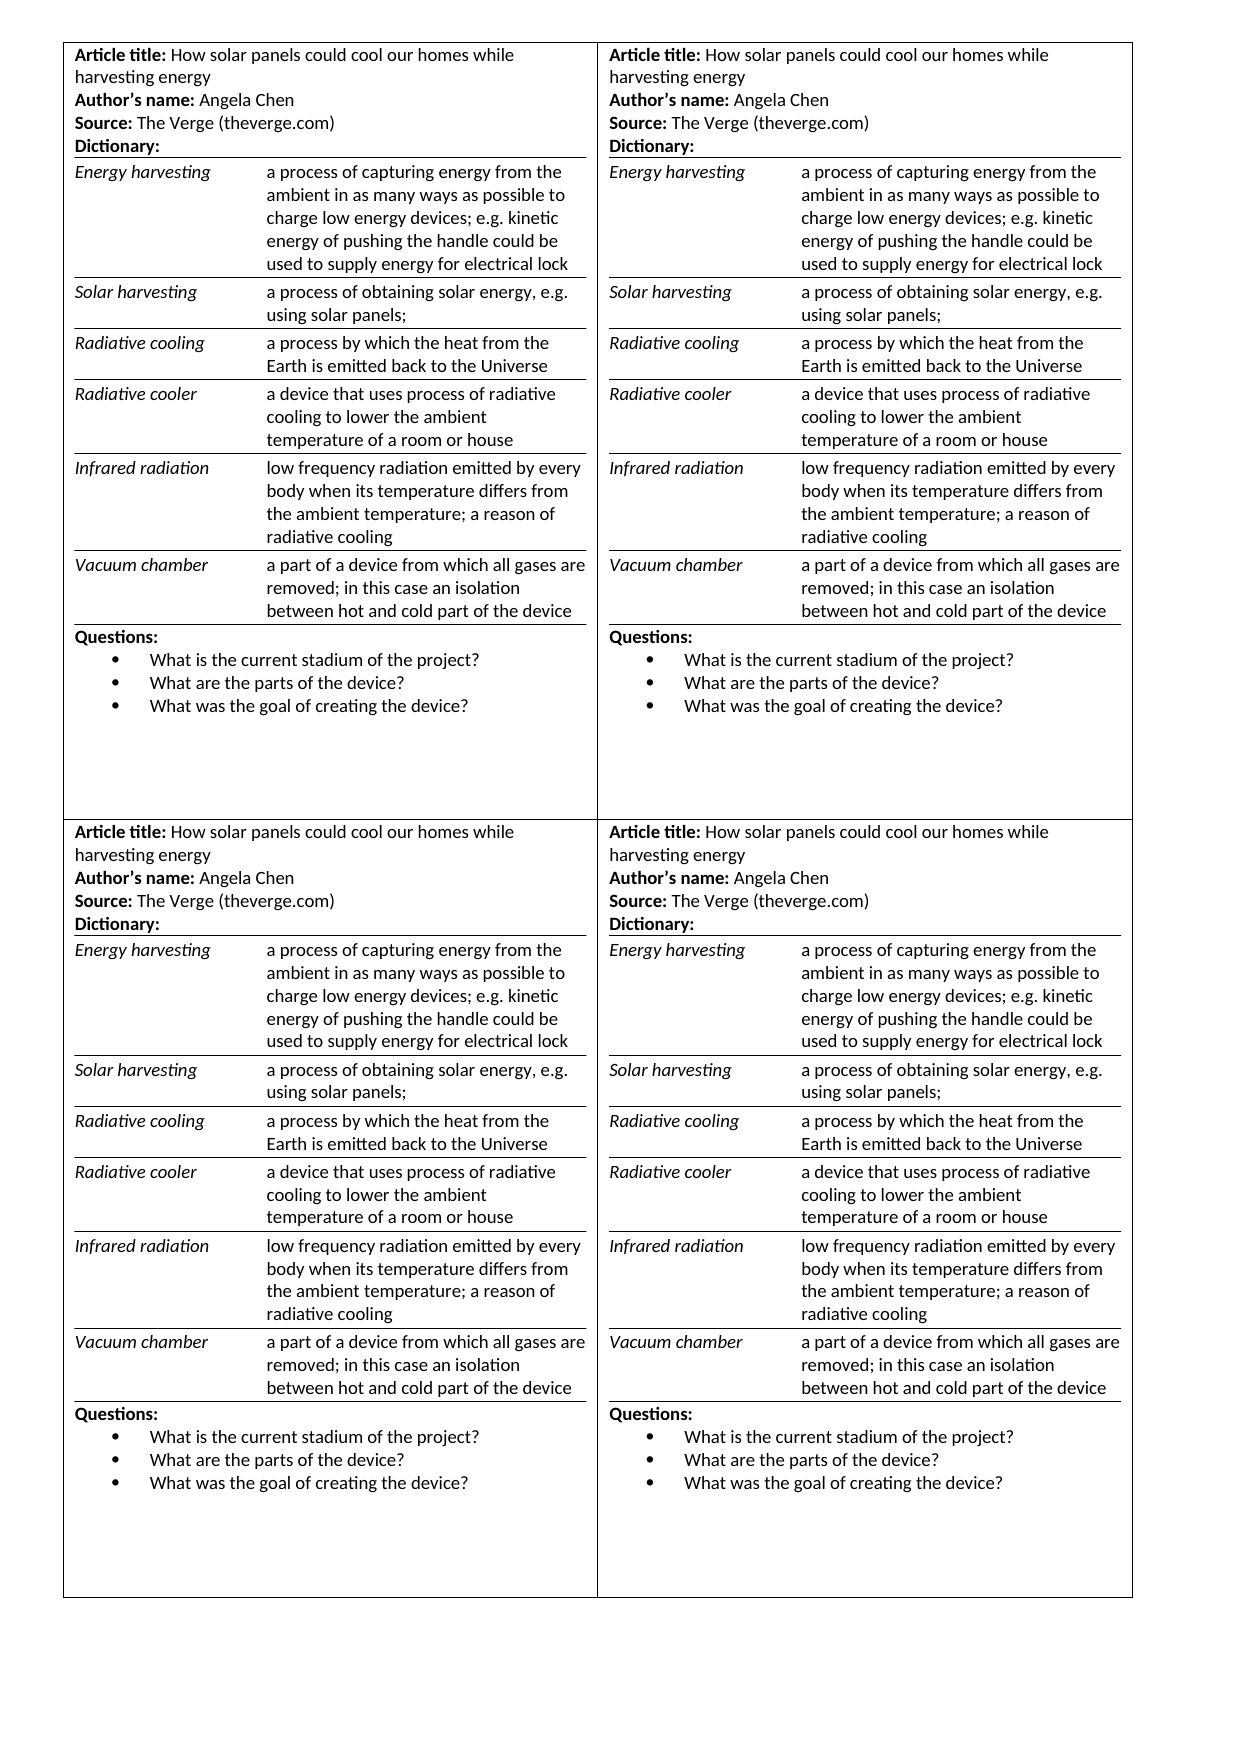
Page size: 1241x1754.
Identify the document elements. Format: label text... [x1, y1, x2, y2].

table_header Article title: How solar panels could cool our homes while harvesting energy Author’s name: Angela Chen Source: The Verge (theverge.com) Dictionary: Energy harvesting a process of capturing energy from the ambient in as many ways as possible to charge low energy devices; e.g. kinetic energy of pushing the handle could be used to supply energy for electrical lock Solar harvesting a process of obtaining solar energy, e.g. using solar panels; Radiative cooling a process by which the heat from the Earth is emitted back to the Universe Radiative cooler a device that uses process of radiative cooling to lower the ambient temperature of a room or house Infrared radiation low frequency radiation emitted by every body when its temperature differs from the ambient temperature; a reason of radiative cooling Vacuum chamber a part of a device from which all gases are removed; in this case an isolation between hot and cold part of the device Questions: What is the current stadium of the project? What are the parts of the device? What was the goal of creating the device? [64, 43, 597, 819]
table_header Article title: How solar panels could cool our homes while harvesting energy Author’s name: Angela Chen Source: The Verge (theverge.com) Dictionary: Energy harvesting a process of capturing energy from the ambient in as many ways as possible to charge low energy devices; e.g. kinetic energy of pushing the handle could be used to supply energy for electrical lock Solar harvesting a process of obtaining solar energy, e.g. using solar panels; Radiative cooling a process by which the heat from the Earth is emitted back to the Universe Radiative cooler a device that uses process of radiative cooling to lower the ambient temperature of a room or house Infrared radiation low frequency radiation emitted by every body when its temperature differs from the ambient temperature; a reason of radiative cooling Vacuum chamber a part of a device from which all gases are removed; in this case an isolation between hot and cold part of the device Questions: What is the current stadium of the project? What are the parts of the device? What was the goal of creating the device? [598, 43, 1132, 819]
table_cell Article title: How solar panels could cool our homes while harvesting energy Author’s name: Angela Chen Source: The Verge (theverge.com) Dictionary: Energy harvesting a process of capturing energy from the ambient in as many ways as possible to charge low energy devices; e.g. kinetic energy of pushing the handle could be used to supply energy for electrical lock Solar harvesting a process of obtaining solar energy, e.g. using solar panels; Radiative cooling a process by which the heat from the Earth is emitted back to the Universe Radiative cooler a device that uses process of radiative cooling to lower the ambient temperature of a room or house Infrared radiation low frequency radiation emitted by every body when its temperature differs from the ambient temperature; a reason of radiative cooling Vacuum chamber a part of a device from which all gases are removed; in this case an isolation between hot and cold part of the device Questions: What is the current stadium of the project? What are the parts of the device? What was the goal of creating the device? [598, 820, 1132, 1597]
table_cell Article title: How solar panels could cool our homes while harvesting energy Author’s name: Angela Chen Source: The Verge (theverge.com) Dictionary: Energy harvesting a process of capturing energy from the ambient in as many ways as possible to charge low energy devices; e.g. kinetic energy of pushing the handle could be used to supply energy for electrical lock Solar harvesting a process of obtaining solar energy, e.g. using solar panels; Radiative cooling a process by which the heat from the Earth is emitted back to the Universe Radiative cooler a device that uses process of radiative cooling to lower the ambient temperature of a room or house Infrared radiation low frequency radiation emitted by every body when its temperature differs from the ambient temperature; a reason of radiative cooling Vacuum chamber a part of a device from which all gases are removed; in this case an isolation between hot and cold part of the device Questions: What is the current stadium of the project? What are the parts of the device? What was the goal of creating the device? [64, 820, 597, 1597]
